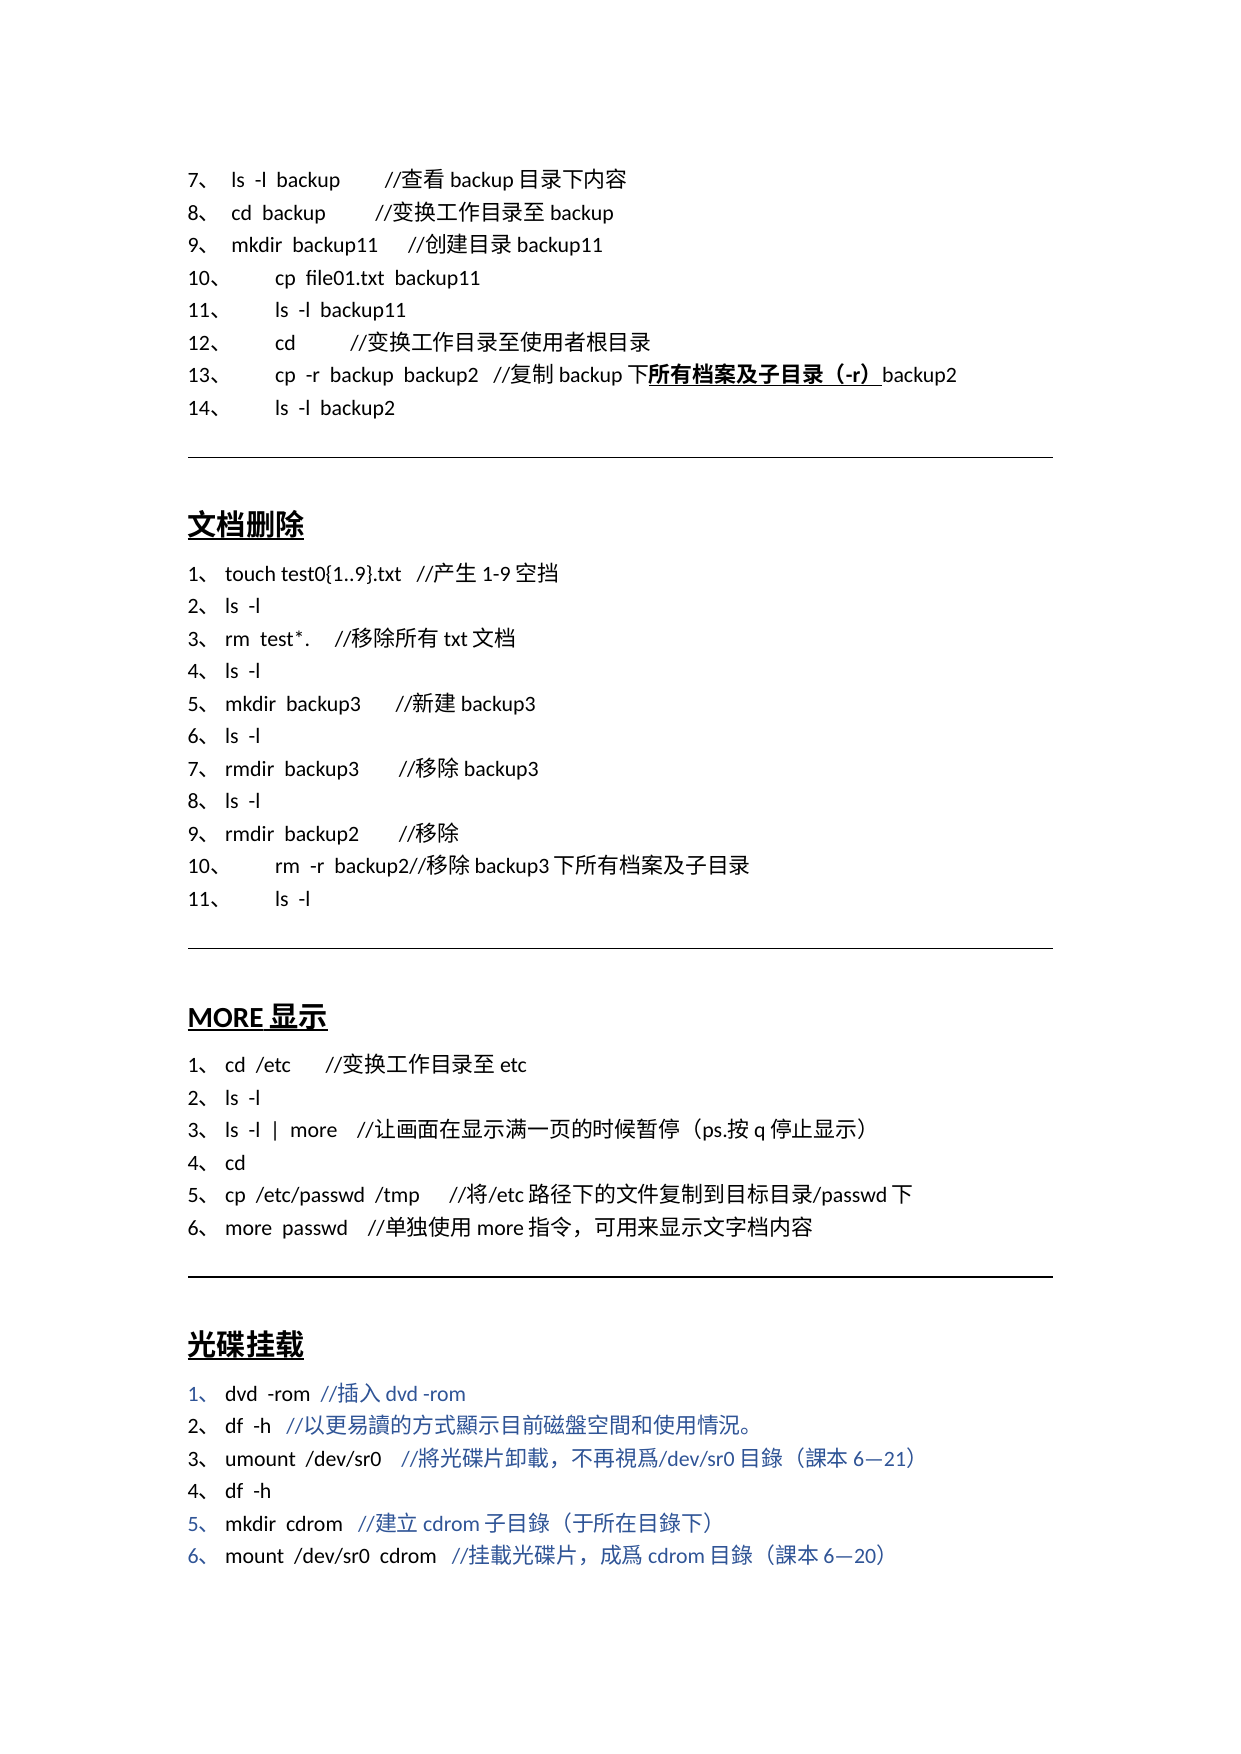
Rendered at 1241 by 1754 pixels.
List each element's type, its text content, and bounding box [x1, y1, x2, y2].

list ls -l [187, 1079, 1053, 1112]
list rmdir backup2 //移除 [187, 816, 1053, 848]
list df -h //以更易讀的方式顯示目前磁盤空間和使用情況。 [187, 1408, 1053, 1440]
list cd backup //变换工作目录至backup [187, 194, 1053, 227]
list touch test0{1..9}.txt //产生1-9空挡 [187, 556, 1053, 588]
text 光碟挂载 [187, 1310, 1053, 1375]
list cp -r backup backup2 //复制backup下所有档案及子目录（-r）backup2 [187, 357, 1053, 389]
list rm -r backup2//移除backup3下所有档案及子目录 [187, 848, 1053, 881]
list cd //变换工作目录至使用者根目录 [187, 324, 1053, 357]
list ls -l [187, 783, 1053, 816]
list ls -l [187, 881, 1053, 913]
list dvd -rom //插入dvd -rom [187, 1375, 1053, 1408]
list rmdir backup3 //移除backup3 [187, 751, 1053, 783]
list df -h [187, 1473, 1053, 1505]
list umount /dev/sr0 //將光碟片卸載，不再視爲/dev/sr0目錄（課本6—21） [187, 1440, 1053, 1473]
list ls -l backup //查看backup目录下内容 [187, 162, 1053, 194]
text 文档删除 [187, 491, 1053, 556]
list ls -l | more //让画面在显示满一页的时候暂停（ps.按q停止显示） [187, 1112, 1053, 1144]
list mount /dev/sr0 cdrom //挂載光碟片，成爲cdrom目錄（課本6—20） [187, 1538, 1053, 1570]
list cd [187, 1144, 1053, 1177]
list MORE显示 [187, 982, 1053, 1047]
list ls -l backup2 [187, 389, 1053, 422]
list ls -l [187, 588, 1053, 621]
list more passwd //单独使用more指令，可用来显示文字档内容 [187, 1209, 1053, 1242]
list cp /etc/passwd /tmp //将/etc路径下的文件复制到目标目录/passwd下 [187, 1177, 1053, 1209]
list cp file01.txt backup11 [187, 259, 1053, 292]
list mkdir cdrom //建立cdrom子目錄（于所在目錄下） [187, 1505, 1053, 1538]
list ls -l backup11 [187, 292, 1053, 324]
list cd /etc //变换工作目录至etc [187, 1047, 1053, 1079]
list mkdir backup11 //创建目录backup11 [187, 227, 1053, 259]
list mkdir backup3 //新建backup3 [187, 686, 1053, 718]
list ls -l [187, 653, 1053, 686]
list ls -l [187, 718, 1053, 751]
list rm test*. //移除所有txt文档 [187, 621, 1053, 653]
